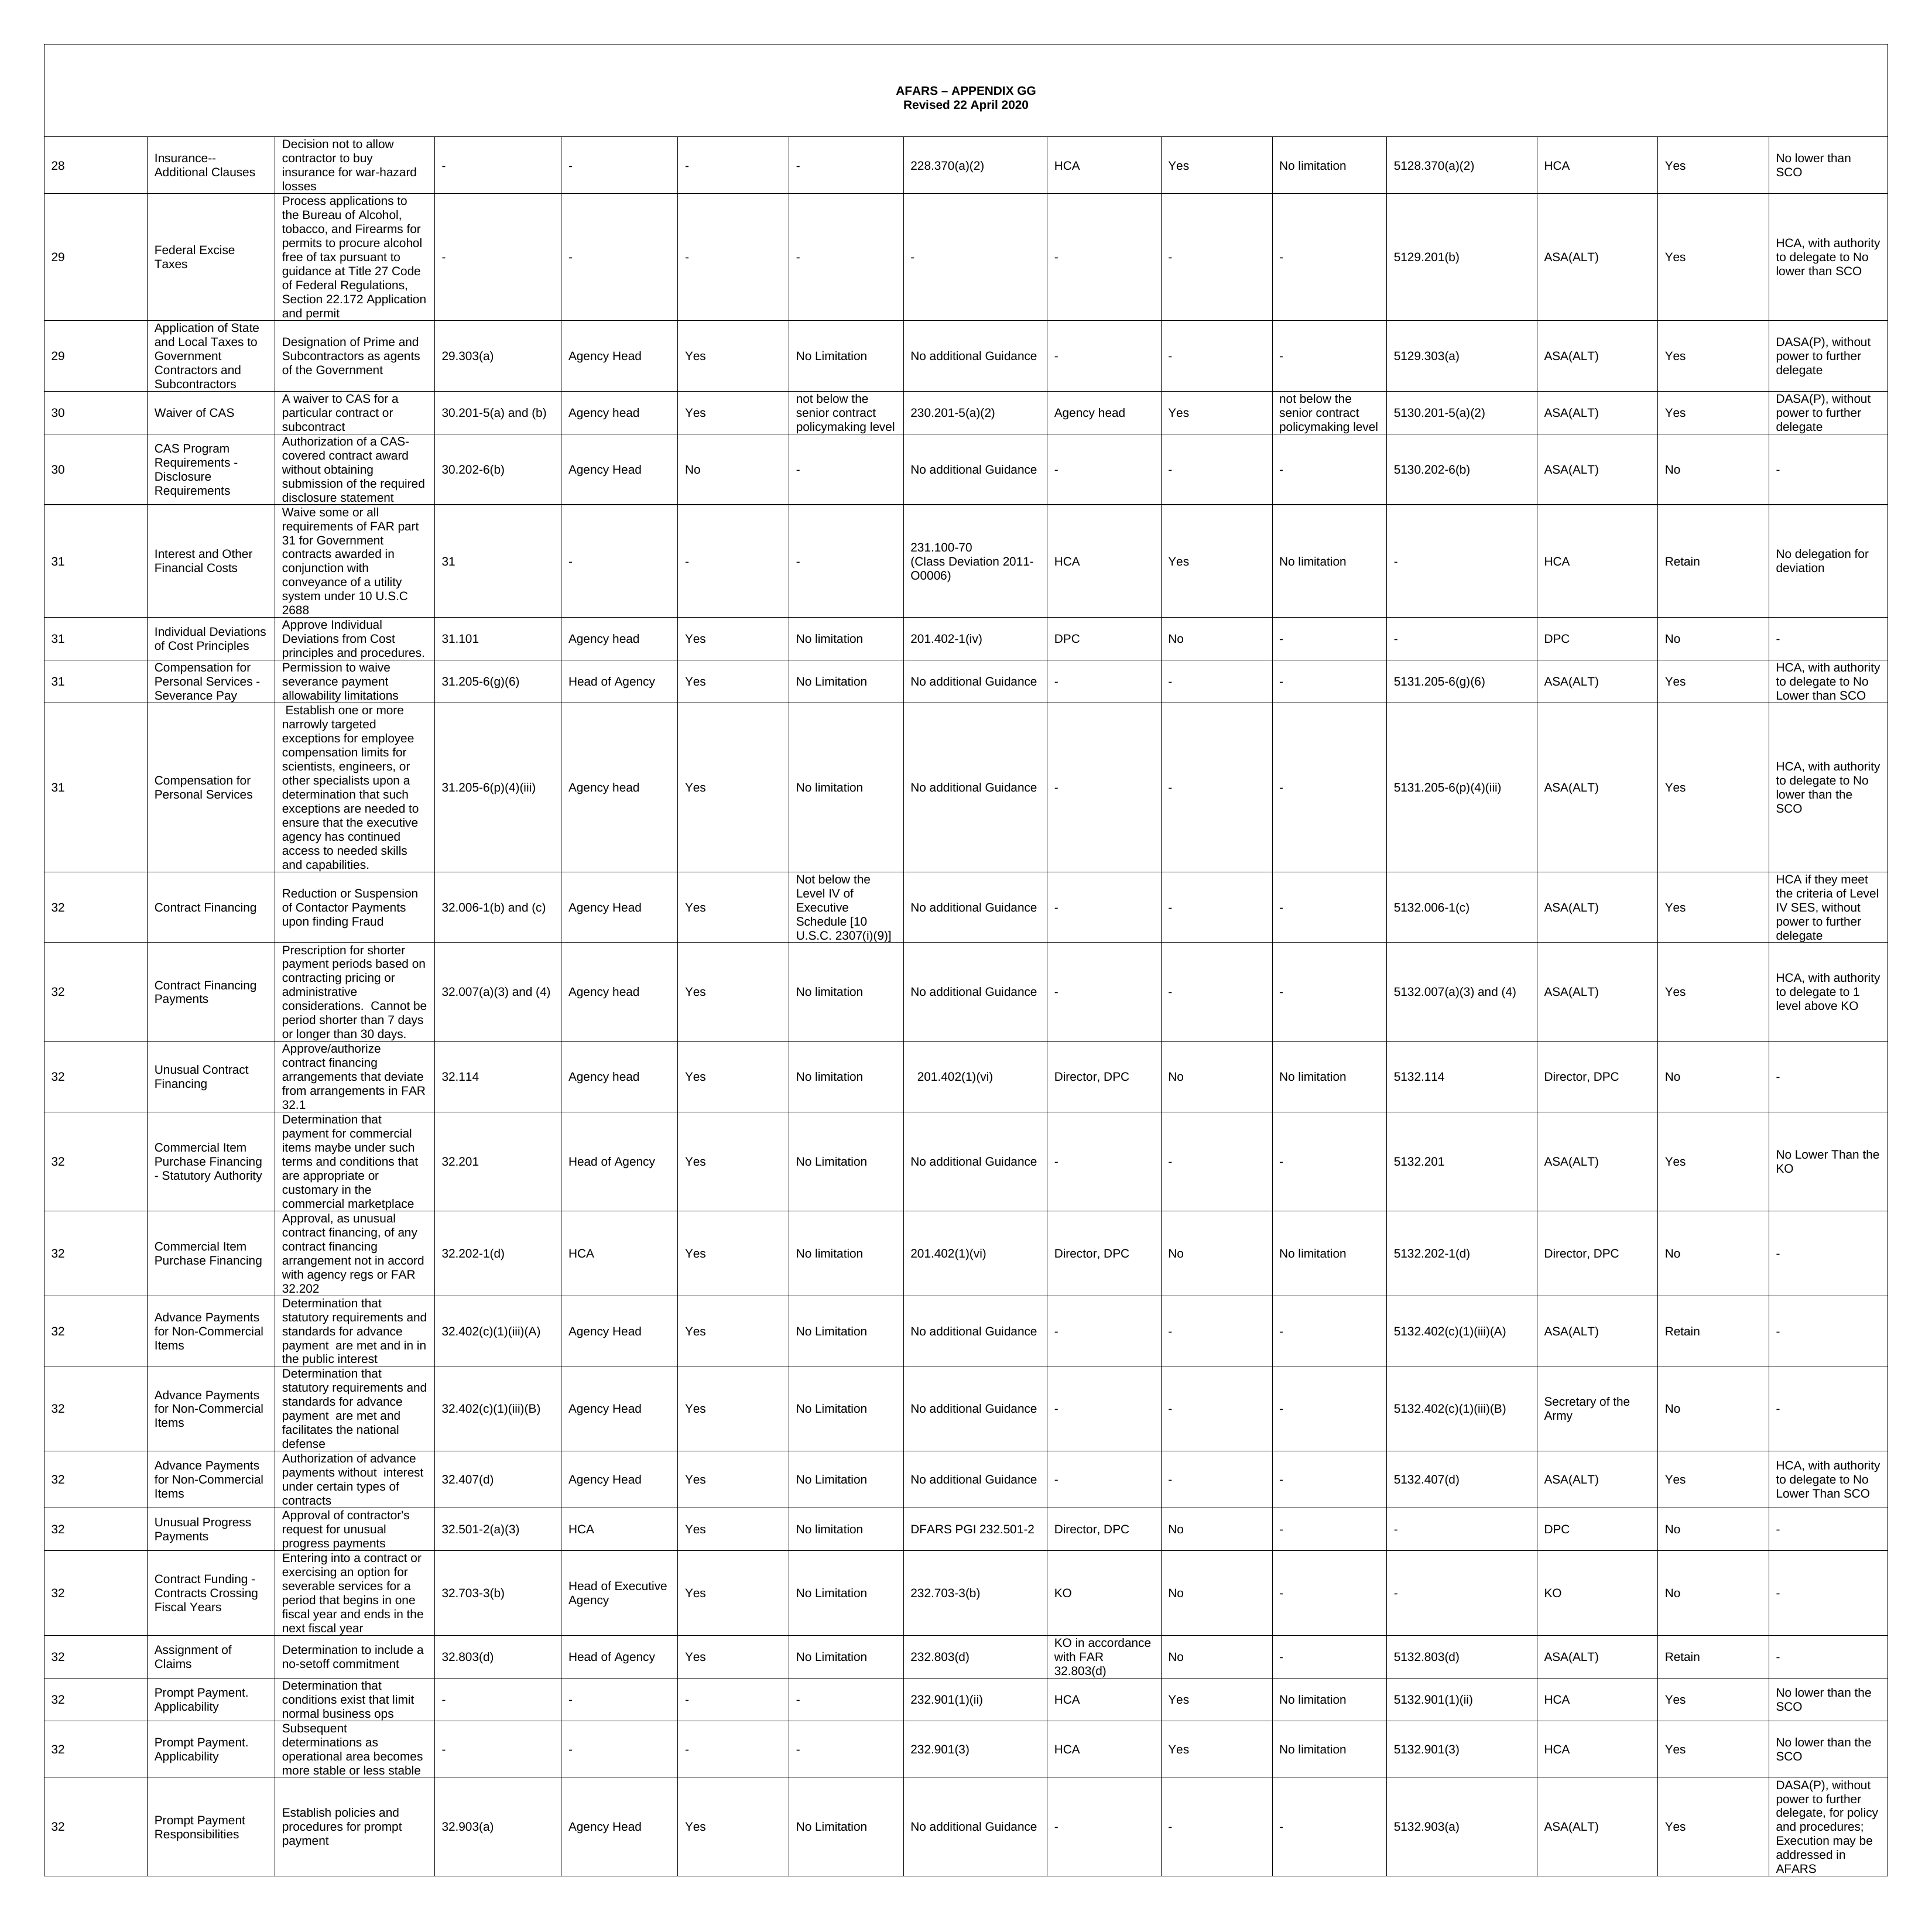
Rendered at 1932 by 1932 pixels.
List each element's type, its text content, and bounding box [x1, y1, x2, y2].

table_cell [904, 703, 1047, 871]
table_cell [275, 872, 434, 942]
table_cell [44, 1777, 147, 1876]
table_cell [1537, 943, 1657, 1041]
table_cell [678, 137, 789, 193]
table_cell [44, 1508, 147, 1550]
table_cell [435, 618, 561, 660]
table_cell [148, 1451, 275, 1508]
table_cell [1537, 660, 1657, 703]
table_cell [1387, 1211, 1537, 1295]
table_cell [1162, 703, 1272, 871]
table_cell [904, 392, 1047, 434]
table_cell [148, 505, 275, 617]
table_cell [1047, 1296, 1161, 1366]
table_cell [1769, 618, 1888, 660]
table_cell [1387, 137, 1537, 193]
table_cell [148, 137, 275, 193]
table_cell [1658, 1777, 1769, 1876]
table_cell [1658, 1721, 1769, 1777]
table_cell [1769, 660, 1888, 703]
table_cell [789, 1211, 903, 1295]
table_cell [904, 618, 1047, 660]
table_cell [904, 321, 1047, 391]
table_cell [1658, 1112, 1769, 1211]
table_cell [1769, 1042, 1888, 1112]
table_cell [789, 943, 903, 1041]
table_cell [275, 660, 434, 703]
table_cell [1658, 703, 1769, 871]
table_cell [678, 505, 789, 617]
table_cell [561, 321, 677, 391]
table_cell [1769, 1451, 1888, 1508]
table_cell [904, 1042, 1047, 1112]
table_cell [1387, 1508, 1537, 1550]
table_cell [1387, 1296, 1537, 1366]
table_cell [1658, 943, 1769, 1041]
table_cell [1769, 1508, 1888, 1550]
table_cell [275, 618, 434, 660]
table_header AFARS – APPENDIX GG Revised 22 April 2020 [44, 44, 1888, 136]
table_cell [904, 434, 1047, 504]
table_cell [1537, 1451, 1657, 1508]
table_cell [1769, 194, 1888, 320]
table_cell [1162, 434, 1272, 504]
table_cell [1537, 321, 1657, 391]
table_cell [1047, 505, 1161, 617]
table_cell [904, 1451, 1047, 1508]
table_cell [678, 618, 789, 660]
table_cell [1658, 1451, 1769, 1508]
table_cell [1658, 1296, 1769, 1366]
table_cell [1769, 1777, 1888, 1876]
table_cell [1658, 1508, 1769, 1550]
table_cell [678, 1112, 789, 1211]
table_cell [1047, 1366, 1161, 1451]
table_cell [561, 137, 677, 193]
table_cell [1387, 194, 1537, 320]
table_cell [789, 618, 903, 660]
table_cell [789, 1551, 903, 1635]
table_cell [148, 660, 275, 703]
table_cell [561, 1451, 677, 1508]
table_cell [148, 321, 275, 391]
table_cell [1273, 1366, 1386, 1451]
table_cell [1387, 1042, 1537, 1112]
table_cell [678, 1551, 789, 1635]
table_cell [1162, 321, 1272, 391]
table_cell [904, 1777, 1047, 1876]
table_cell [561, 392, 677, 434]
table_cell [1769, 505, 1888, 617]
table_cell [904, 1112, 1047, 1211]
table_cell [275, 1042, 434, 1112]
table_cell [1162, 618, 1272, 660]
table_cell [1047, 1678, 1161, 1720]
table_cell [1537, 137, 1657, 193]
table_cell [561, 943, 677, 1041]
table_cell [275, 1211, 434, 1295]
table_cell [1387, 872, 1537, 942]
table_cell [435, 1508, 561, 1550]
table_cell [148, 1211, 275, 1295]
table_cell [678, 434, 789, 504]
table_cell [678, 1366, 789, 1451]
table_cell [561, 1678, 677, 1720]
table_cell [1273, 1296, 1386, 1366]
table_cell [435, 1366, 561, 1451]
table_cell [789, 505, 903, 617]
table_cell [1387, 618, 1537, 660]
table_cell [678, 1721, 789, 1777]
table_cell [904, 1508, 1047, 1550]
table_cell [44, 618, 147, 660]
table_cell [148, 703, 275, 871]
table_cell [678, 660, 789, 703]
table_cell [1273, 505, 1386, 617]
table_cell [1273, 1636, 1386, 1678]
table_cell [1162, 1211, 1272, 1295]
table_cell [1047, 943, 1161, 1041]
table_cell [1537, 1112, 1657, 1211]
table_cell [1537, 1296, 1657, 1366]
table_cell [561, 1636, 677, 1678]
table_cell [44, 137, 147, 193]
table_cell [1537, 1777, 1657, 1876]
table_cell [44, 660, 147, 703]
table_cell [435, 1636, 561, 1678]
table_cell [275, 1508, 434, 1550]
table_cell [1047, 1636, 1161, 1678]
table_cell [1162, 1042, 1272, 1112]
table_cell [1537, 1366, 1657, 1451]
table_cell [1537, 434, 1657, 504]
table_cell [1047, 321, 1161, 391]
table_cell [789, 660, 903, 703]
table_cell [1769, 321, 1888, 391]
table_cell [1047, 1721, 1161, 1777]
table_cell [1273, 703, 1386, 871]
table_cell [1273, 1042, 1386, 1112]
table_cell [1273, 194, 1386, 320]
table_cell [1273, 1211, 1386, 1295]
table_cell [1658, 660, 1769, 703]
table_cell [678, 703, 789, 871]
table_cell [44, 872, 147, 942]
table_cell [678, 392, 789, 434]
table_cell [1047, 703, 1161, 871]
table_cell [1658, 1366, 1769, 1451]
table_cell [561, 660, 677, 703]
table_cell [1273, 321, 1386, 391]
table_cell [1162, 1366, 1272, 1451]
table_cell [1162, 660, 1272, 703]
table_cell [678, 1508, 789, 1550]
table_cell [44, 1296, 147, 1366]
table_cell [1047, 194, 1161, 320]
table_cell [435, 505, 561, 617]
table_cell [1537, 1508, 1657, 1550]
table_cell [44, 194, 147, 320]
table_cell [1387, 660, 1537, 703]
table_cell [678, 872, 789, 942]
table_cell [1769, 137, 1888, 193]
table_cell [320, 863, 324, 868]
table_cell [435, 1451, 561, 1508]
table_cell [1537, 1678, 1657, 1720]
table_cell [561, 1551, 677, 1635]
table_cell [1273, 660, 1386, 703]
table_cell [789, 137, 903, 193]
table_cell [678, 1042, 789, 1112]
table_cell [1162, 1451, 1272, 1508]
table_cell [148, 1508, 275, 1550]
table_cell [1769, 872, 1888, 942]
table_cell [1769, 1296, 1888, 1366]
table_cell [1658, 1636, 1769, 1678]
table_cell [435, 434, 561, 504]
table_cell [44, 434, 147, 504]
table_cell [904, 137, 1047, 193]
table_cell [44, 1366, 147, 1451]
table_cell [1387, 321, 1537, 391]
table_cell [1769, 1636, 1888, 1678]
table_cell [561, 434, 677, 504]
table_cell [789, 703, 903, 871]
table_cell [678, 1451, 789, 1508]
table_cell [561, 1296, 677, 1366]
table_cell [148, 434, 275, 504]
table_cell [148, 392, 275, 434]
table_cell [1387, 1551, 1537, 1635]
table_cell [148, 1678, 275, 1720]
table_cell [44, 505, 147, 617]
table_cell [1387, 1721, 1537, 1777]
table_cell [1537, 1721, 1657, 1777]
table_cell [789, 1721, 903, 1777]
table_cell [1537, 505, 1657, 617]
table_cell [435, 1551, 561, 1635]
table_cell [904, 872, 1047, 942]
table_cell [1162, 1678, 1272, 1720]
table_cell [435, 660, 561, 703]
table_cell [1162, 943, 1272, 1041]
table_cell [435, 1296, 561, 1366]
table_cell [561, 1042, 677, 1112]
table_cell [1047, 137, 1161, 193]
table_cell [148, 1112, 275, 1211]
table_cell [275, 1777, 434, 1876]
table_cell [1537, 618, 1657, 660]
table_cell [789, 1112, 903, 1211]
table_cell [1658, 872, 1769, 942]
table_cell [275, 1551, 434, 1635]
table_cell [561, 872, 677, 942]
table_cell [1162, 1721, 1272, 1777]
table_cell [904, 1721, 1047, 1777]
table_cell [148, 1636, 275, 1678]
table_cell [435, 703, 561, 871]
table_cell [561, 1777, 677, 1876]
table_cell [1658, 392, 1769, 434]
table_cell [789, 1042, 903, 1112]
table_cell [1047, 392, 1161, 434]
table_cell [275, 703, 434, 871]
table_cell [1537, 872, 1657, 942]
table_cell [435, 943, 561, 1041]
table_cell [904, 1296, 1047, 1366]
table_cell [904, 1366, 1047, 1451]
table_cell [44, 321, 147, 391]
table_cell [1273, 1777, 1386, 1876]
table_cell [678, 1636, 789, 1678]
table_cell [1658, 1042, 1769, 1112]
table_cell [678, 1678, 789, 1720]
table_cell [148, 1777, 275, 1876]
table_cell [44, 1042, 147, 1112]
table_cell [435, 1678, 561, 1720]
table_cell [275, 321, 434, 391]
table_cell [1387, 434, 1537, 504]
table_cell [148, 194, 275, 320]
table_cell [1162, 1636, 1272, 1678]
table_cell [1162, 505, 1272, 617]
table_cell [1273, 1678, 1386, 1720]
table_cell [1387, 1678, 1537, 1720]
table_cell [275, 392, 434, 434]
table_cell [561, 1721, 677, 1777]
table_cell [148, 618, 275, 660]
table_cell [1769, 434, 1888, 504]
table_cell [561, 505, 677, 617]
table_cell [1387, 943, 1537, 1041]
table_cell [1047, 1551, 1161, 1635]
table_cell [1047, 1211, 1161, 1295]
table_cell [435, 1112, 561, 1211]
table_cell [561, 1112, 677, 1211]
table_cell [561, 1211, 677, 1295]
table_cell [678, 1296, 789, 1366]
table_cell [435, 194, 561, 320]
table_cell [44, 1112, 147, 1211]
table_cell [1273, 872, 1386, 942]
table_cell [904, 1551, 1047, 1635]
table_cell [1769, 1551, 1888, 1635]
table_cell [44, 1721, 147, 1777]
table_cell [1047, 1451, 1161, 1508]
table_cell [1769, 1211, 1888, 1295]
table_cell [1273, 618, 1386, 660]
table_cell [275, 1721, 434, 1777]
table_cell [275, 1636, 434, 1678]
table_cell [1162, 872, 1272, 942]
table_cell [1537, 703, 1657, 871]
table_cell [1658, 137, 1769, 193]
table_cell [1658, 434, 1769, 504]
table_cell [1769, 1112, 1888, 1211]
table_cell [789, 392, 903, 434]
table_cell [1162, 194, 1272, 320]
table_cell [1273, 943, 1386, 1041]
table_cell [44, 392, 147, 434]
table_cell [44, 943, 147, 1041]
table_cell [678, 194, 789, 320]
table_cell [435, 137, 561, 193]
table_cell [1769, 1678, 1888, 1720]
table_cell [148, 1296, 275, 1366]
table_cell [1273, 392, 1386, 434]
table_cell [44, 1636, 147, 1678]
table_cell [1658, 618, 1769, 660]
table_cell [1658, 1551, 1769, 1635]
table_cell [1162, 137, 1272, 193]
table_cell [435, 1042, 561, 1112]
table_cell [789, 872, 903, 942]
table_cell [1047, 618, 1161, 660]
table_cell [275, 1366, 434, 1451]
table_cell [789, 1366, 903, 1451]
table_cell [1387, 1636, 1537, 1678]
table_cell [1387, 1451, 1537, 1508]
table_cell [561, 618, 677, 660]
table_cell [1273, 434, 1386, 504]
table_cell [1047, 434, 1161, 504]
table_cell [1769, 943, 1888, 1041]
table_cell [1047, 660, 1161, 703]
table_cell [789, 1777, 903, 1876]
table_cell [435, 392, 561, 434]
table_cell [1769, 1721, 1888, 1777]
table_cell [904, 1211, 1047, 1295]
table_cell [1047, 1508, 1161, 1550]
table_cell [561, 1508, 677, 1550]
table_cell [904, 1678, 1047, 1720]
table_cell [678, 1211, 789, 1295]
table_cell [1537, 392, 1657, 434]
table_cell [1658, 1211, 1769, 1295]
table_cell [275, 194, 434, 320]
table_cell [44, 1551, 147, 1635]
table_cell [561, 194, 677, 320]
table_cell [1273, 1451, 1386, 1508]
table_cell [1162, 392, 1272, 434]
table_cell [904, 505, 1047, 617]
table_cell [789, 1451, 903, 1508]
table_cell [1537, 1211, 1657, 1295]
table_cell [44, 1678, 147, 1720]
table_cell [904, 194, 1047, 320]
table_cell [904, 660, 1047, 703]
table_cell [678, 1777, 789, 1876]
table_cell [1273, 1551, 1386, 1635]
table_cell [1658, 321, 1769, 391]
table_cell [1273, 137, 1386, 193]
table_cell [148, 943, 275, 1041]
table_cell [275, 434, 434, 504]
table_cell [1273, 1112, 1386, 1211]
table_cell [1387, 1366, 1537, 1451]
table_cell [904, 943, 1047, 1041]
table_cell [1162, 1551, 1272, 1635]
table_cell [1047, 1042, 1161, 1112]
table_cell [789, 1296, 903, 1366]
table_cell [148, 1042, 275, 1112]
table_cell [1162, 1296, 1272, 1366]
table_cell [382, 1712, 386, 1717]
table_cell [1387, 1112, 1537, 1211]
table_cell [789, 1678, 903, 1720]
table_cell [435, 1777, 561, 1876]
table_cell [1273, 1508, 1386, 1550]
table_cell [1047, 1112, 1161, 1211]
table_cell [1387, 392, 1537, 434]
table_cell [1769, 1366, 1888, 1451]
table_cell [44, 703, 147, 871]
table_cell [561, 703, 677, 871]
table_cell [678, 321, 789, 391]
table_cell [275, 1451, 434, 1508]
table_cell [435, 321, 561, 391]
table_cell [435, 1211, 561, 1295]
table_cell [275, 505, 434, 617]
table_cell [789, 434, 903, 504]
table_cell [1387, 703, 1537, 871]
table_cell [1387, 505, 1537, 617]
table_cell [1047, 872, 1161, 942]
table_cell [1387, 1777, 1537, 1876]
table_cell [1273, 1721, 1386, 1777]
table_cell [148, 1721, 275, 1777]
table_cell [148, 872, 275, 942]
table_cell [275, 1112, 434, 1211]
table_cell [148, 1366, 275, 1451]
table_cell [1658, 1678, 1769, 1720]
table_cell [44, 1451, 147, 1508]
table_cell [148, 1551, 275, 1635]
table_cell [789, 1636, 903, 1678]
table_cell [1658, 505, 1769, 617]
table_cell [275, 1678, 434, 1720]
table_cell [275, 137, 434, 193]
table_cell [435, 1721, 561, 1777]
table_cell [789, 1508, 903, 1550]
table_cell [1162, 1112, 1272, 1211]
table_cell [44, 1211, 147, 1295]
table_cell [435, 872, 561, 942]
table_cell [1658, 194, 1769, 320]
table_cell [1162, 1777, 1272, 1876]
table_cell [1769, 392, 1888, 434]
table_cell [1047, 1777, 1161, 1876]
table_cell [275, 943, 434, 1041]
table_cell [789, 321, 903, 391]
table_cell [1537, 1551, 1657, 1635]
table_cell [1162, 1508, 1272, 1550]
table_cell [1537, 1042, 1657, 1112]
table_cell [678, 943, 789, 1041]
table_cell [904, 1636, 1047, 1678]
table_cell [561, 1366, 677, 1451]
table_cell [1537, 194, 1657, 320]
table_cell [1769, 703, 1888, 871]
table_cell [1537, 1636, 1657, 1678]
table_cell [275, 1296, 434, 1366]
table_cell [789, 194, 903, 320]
